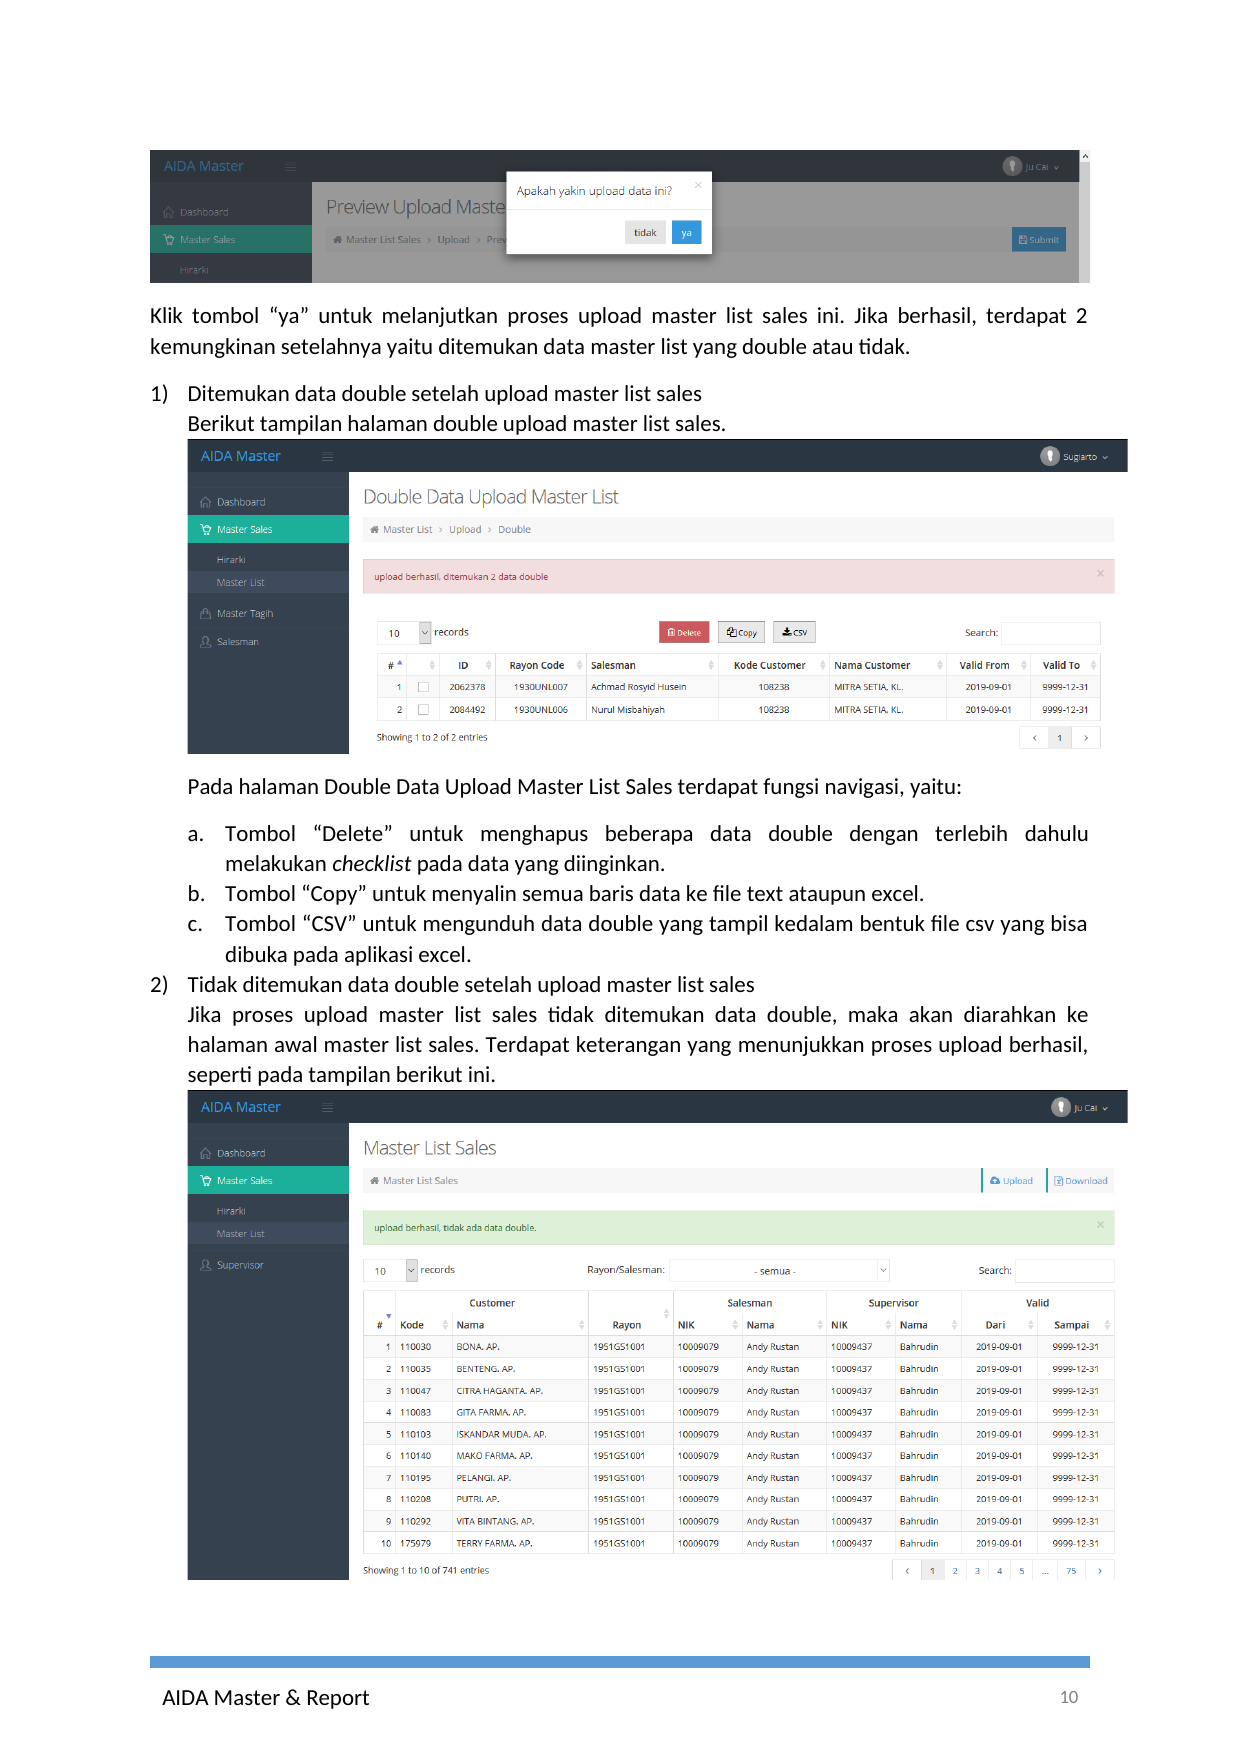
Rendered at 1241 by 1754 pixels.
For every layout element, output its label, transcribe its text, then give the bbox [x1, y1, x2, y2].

list Ditemukan data double setelah upload master list sales [150, 379, 1090, 407]
list Tombol “Delete” untuk menghapus beberapa data double dengan terlebih dahulu melakukan checklist pada data yang diinginkan. [187, 819, 1090, 877]
picture [150, 150, 1091, 283]
list Berikut tampilan halaman double upload master list sales. [187, 409, 1090, 437]
text Klik tombol “ya” untuk melanjutkan proses upload master list sales ini. Jika berhasil, terdapat 2 kemungkinan setelahnya yaitu ditemukan data master list yang double atau tidak. [150, 302, 1090, 360]
text Pada halaman Double Data Upload Master List Sales terdapat fungsi navigasi, yaitu: [187, 772, 1090, 800]
list Jika proses upload master list sales tidak ditemukan data double, maka akan diarahkan ke halaman awal master list sales. Terdapat keterangan yang menunjukkan proses upload berhasil, seperti pada tampilan berikut ini. [187, 1000, 1090, 1089]
list Tombol “Copy” untuk menyalin semua baris data ke file text ataupun excel. [187, 879, 1090, 907]
picture [187, 439, 1128, 754]
picture [187, 1090, 1128, 1580]
list Tombol “CSV” untuk mengunduh data double yang tampil kedalam bentuk file csv yang bisa dibuka pada aplikasi excel. [187, 909, 1090, 968]
list Tidak ditemukan data double setelah upload master list sales [150, 970, 1090, 998]
